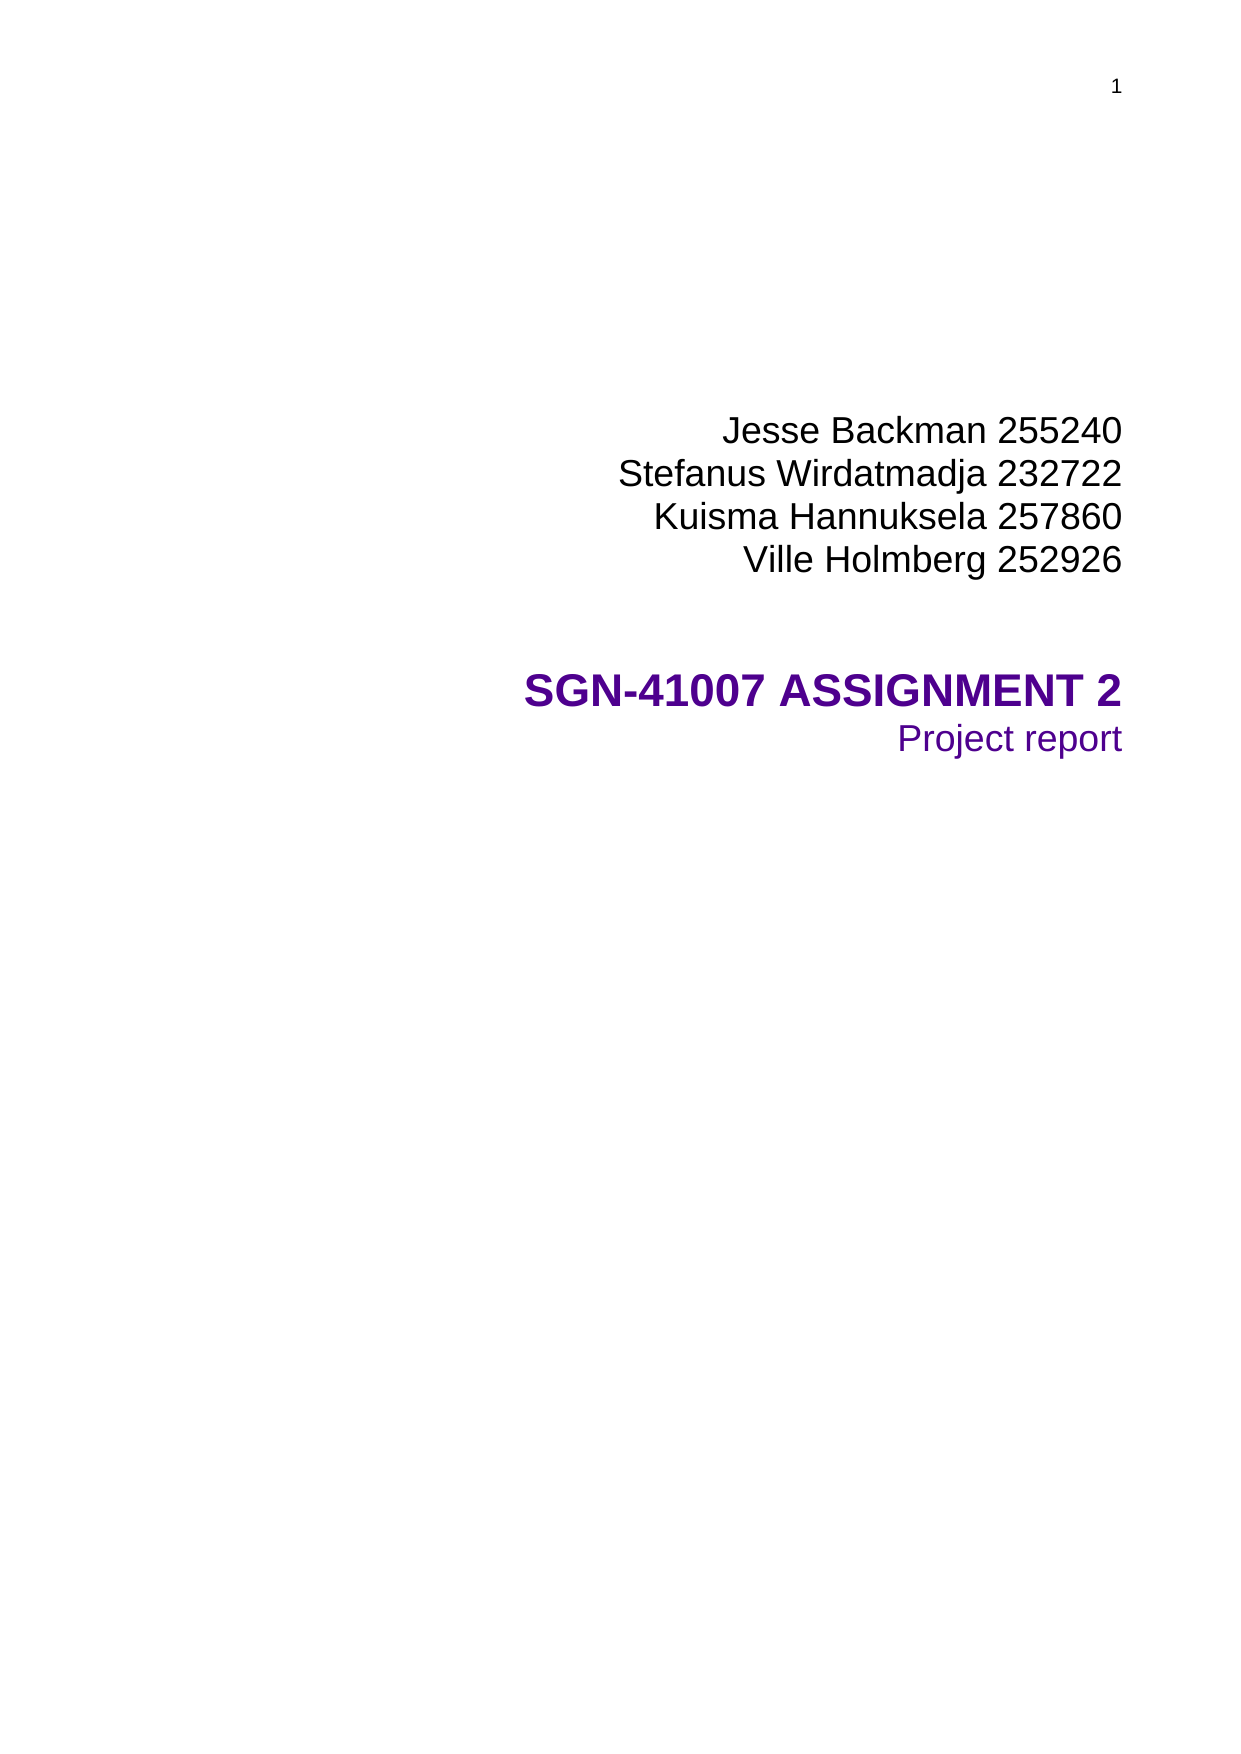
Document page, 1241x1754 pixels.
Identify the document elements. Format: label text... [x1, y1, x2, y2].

text Jesse Backman 255240 Stefanus Wirdatmadja 232722 Kuisma Hannuksela 257860 Ville Holmberg 252926 [236, 408, 1122, 581]
title SGN-41007 Assignment 2 [236, 664, 1122, 717]
subtitle Project report [236, 717, 1122, 760]
